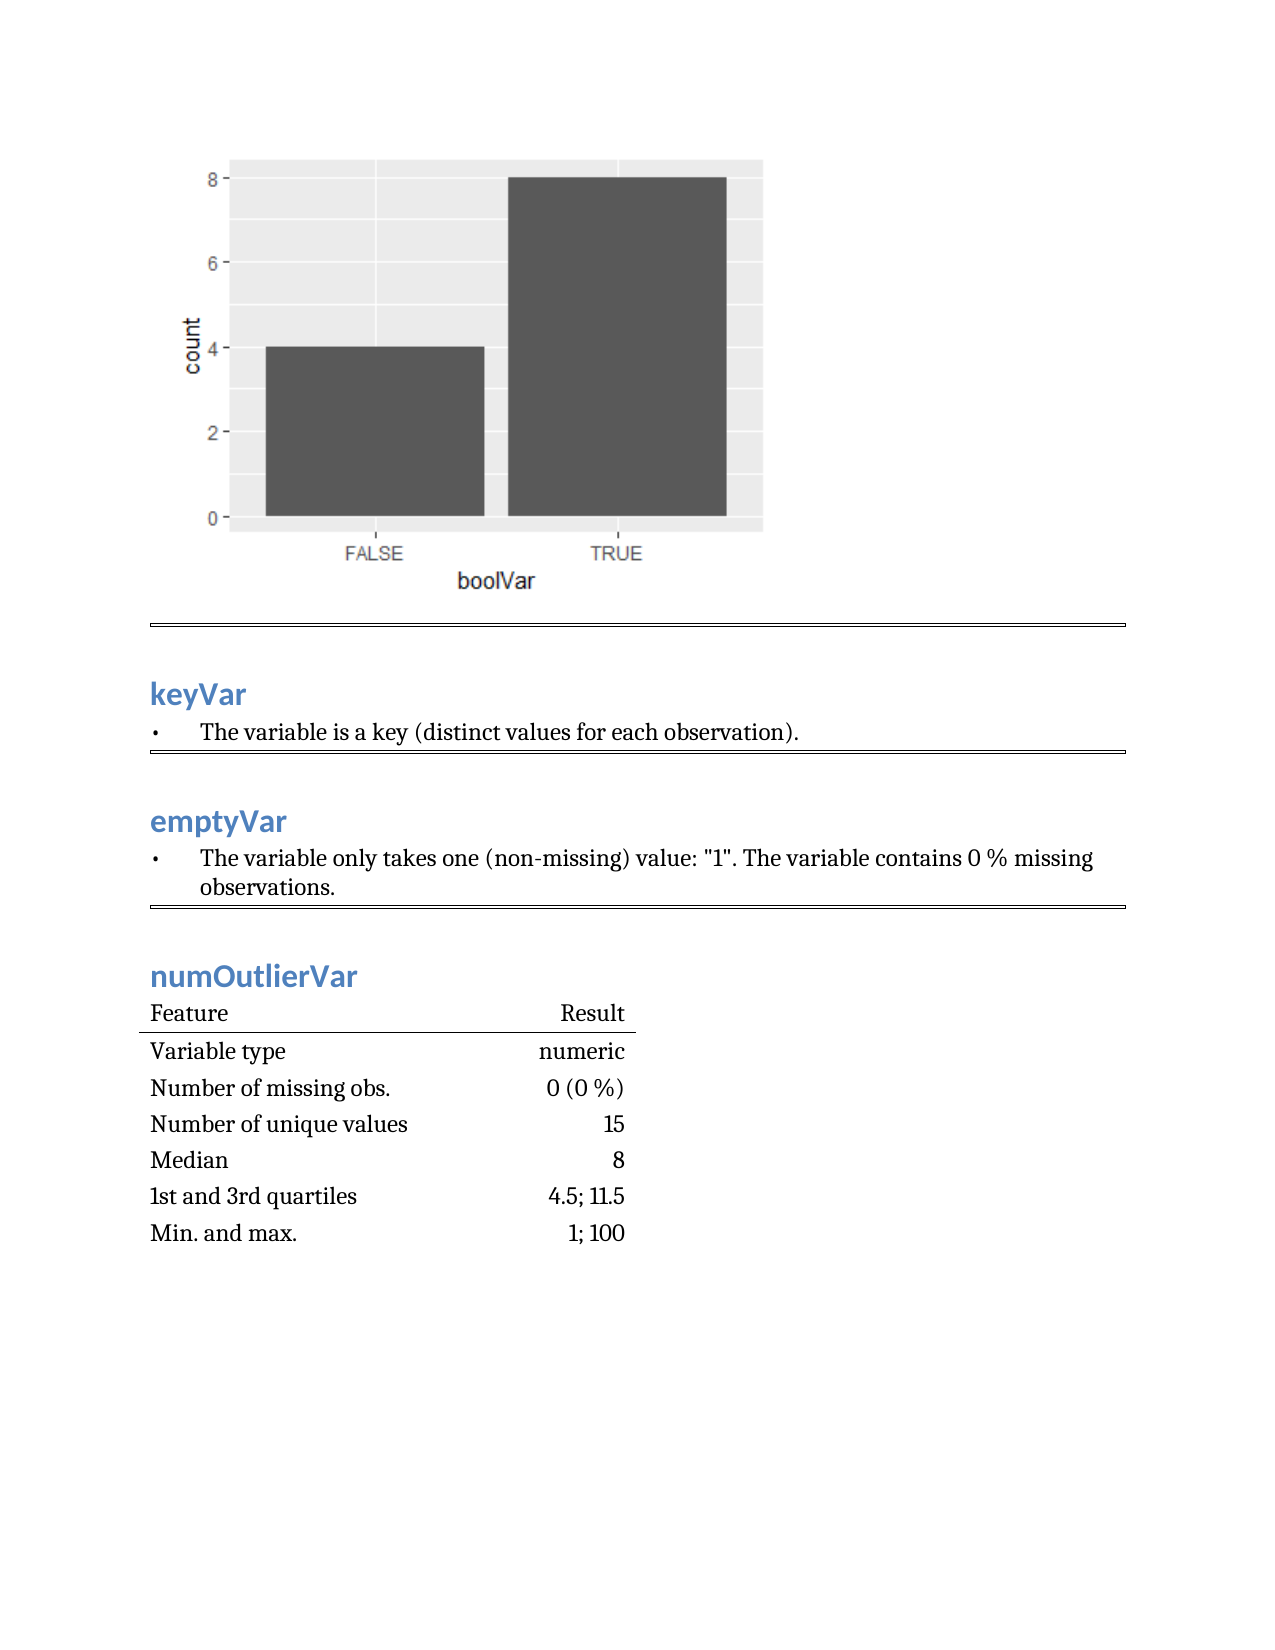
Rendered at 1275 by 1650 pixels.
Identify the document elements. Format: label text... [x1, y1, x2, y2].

table_cell 0 (0 %) [488, 1070, 636, 1106]
table_cell 15 [488, 1106, 636, 1142]
picture [168, 150, 776, 605]
subtitle emptyVar [150, 799, 1125, 840]
table_cell 4.5; 11.5 [488, 1179, 636, 1215]
table_header Result [488, 996, 636, 1032]
subtitle numOutlierVar [150, 955, 1125, 996]
table_cell 1st and 3rd quartiles [139, 1179, 488, 1215]
table_cell 1; 100 [488, 1215, 636, 1251]
table_cell Variable type [139, 1033, 488, 1070]
subtitle keyVar [150, 673, 1125, 714]
list The variable only takes one (non-missing) value: "1". The variable contains 0 % missing observations. [150, 844, 1125, 902]
table_cell Number of unique values [139, 1106, 488, 1142]
table_cell Min. and max. [139, 1215, 488, 1251]
table_cell 8 [488, 1142, 636, 1178]
table_cell Number of missing obs. [139, 1070, 488, 1106]
table_header Feature [139, 996, 488, 1032]
table_cell Median [139, 1142, 488, 1178]
table_cell numeric [488, 1033, 636, 1070]
list The variable is a key (distinct values for each observation). [150, 717, 1125, 746]
